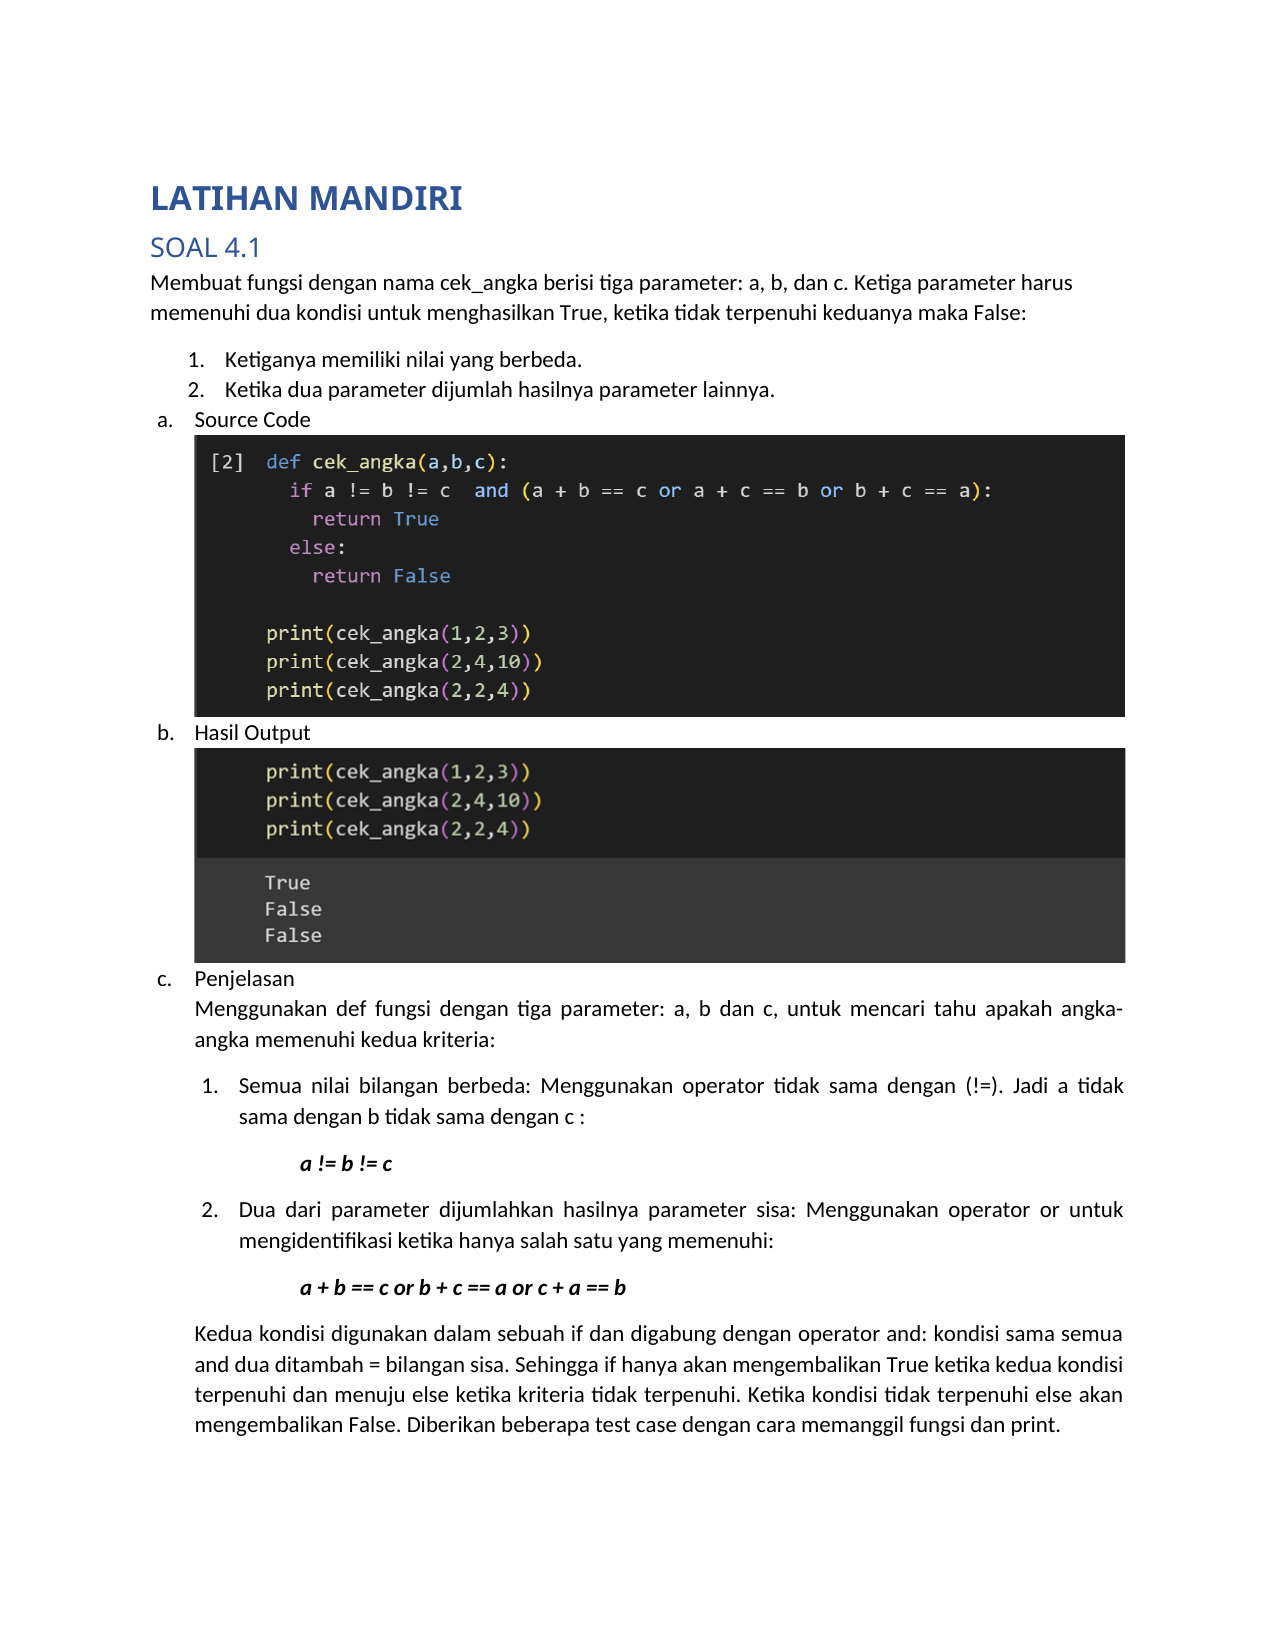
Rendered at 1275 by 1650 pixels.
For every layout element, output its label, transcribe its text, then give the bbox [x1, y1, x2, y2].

list Source Code [157, 405, 1125, 433]
picture [194, 748, 1126, 963]
list Semua nilai bilangan berbeda: Menggunakan operator tidak sama dengan (!=). Jadi a tidak sama dengan b tidak sama dengan c : [201, 1072, 1125, 1130]
list Penjelasan [157, 964, 1125, 992]
list a + b == c or b + c == a or c + a == b [239, 1273, 1125, 1301]
picture [194, 435, 1125, 717]
list a != b != c [239, 1149, 1125, 1177]
list Kedua kondisi digunakan dalam sebuah if dan digabung dengan operator and: kondisi sama semua and dua ditambah = bilangan sisa. Sehingga if hanya akan mengembalikan True ketika kedua kondisi terpenuhi dan menuju else ketika kriteria tidak terpenuhi. Ketika kondisi tidak terpenuhi else akan mengembalikan False. Diberikan beberapa test case dengan cara memanggil fungsi dan print. [194, 1319, 1125, 1438]
list Hasil Output [157, 718, 1125, 746]
subtitle SOAL 4.1 [150, 228, 1125, 265]
list Ketiganya memiliki nilai yang berbeda. [187, 345, 1125, 373]
list Dua dari parameter dijumlahkan hasilnya parameter sisa: Menggunakan operator or untuk mengidentifikasi ketika hanya salah satu yang memenuhi: [201, 1196, 1125, 1254]
list Ketika dua parameter dijumlah hasilnya parameter lainnya. [187, 375, 1125, 403]
subtitle LATIHAN MANDIRI [150, 175, 1125, 220]
list Menggunakan def fungsi dengan tiga parameter: a, b dan c, untuk mencari tahu apakah angka-angka memenuhi kedua kriteria: [194, 994, 1125, 1053]
text Membuat fungsi dengan nama cek_angka berisi tiga parameter: a, b, dan c. Ketiga parameter harus memenuhi dua kondisi untuk menghasilkan True, ketika tidak terpenuhi keduanya maka False: [150, 268, 1125, 326]
